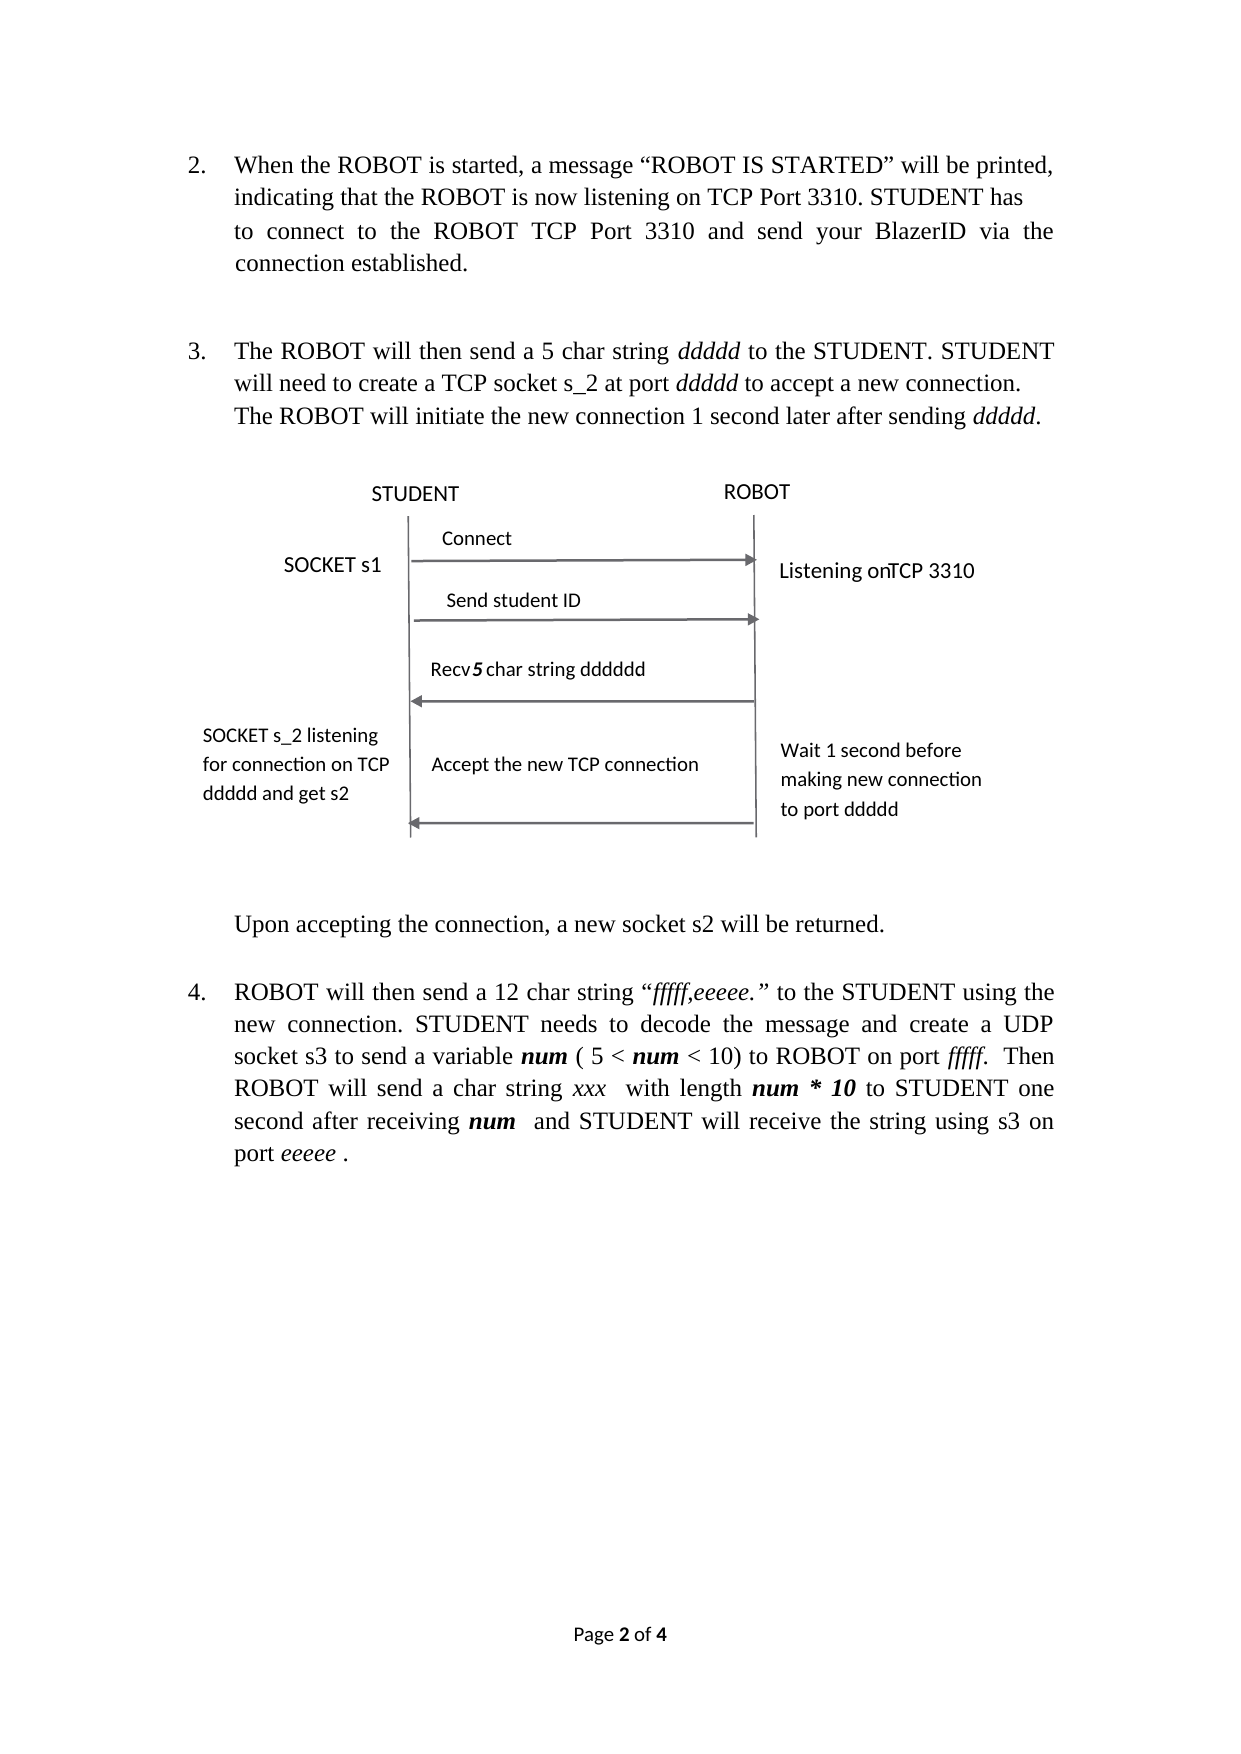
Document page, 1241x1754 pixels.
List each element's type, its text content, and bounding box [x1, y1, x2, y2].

text The ROBOT will initiate the new connection 1 second later after sending ddddd. [234, 401, 1055, 430]
text to connect to the ROBOT TCP Port 3310 and send your BlazerID via the connection established. [234, 216, 1055, 277]
list The ROBOT will then send a 5 char string ddddd to the STUDENT. STUDENT will need to create a TCP socket s_2 at port ddddd to accept a new connection. [188, 336, 1055, 397]
list ROBOT will then send a 12 char string “fffff,eeeee.” to the STUDENT using the new connection. STUDENT needs to decode the message and create a UDP socket s3 to send a variable num ( 5 < num < 10) to ROBOT on port fffff. Then ROBOT will send a char string xxx with length num * 10 to STUDENT one second after receiving num and STUDENT will receive the string using s3 on port eeeee . [188, 977, 1055, 1167]
list When the ROBOT is started, a message “ROBOT IS STARTED” will be printed, indicating that the ROBOT is now listening on TCP Port 3310. STUDENT has [188, 150, 1055, 211]
text Upon accepting the connection, a new socket s2 will be returned. [234, 909, 1055, 938]
